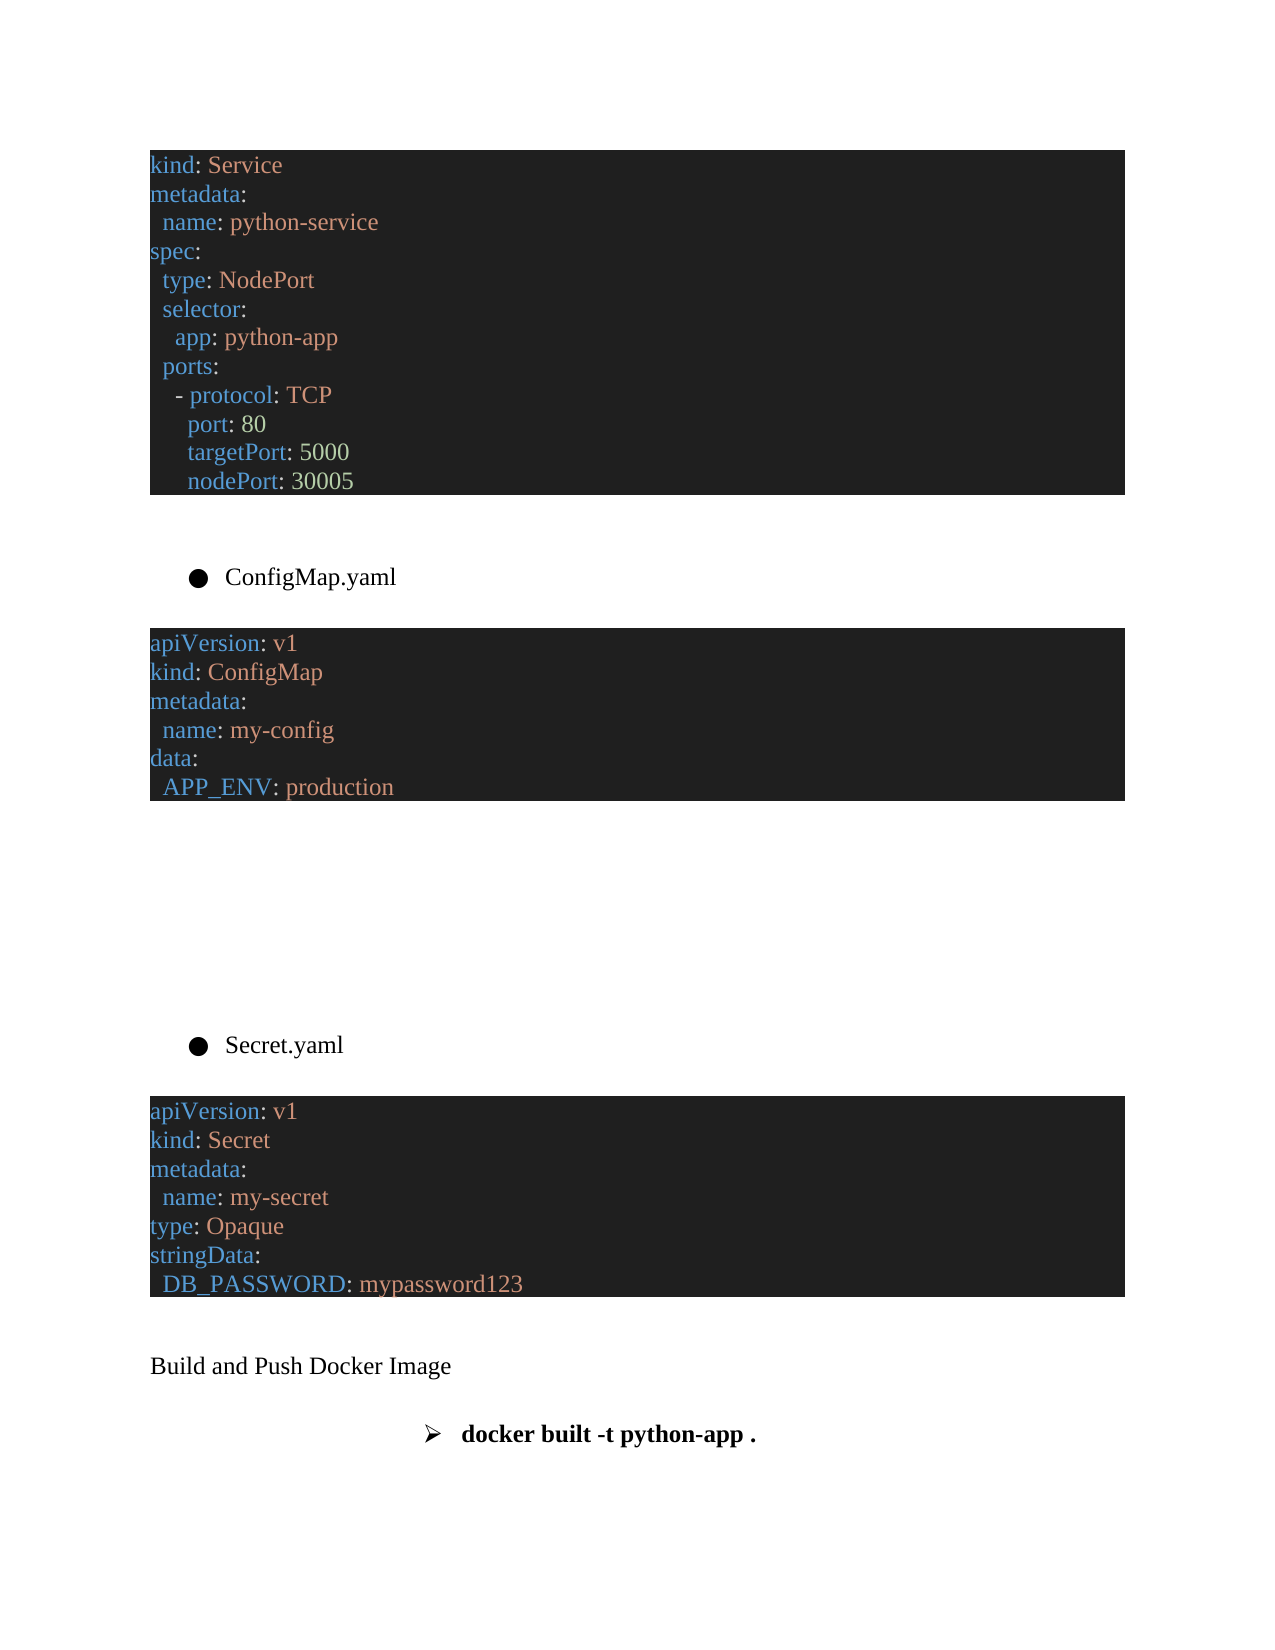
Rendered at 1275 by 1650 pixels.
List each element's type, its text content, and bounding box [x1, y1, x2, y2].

text stringData: [150, 1240, 1125, 1269]
text Build and Push Docker Image [150, 1351, 1125, 1380]
text metadata: [150, 686, 1125, 715]
text apiVersion: v1 [150, 1096, 1125, 1125]
list docker built -t python-app . [424, 1405, 1125, 1456]
text DB_PASSWORD: mypassword123 [150, 1269, 1125, 1297]
text data: [150, 743, 1125, 772]
text name: my-config [150, 715, 1125, 743]
text metadata: [150, 179, 1125, 207]
text port: 80 [150, 409, 1125, 437]
text type: Opaque [150, 1211, 1125, 1240]
text selector: [150, 294, 1125, 322]
list ConfigMap.yaml [187, 549, 1125, 600]
text metadata: [150, 1154, 1125, 1182]
text apiVersion: v1 [150, 628, 1125, 657]
text APP_ENV: production [150, 772, 1125, 801]
list Secret.yaml [187, 1016, 1125, 1068]
text name: my-secret [150, 1182, 1125, 1211]
text ports: [150, 351, 1125, 380]
text targetPort: 5000 [150, 437, 1125, 466]
text name: python-service [150, 207, 1125, 236]
text kind: Service [150, 150, 1125, 179]
text type: NodePort [150, 265, 1125, 294]
text - protocol: TCP [150, 380, 1125, 409]
text nodePort: 30005 [150, 466, 1125, 495]
text kind: ConfigMap [150, 657, 1125, 686]
text kind: Secret [150, 1125, 1125, 1154]
text app: python-app [150, 322, 1125, 351]
text spec: [150, 236, 1125, 265]
